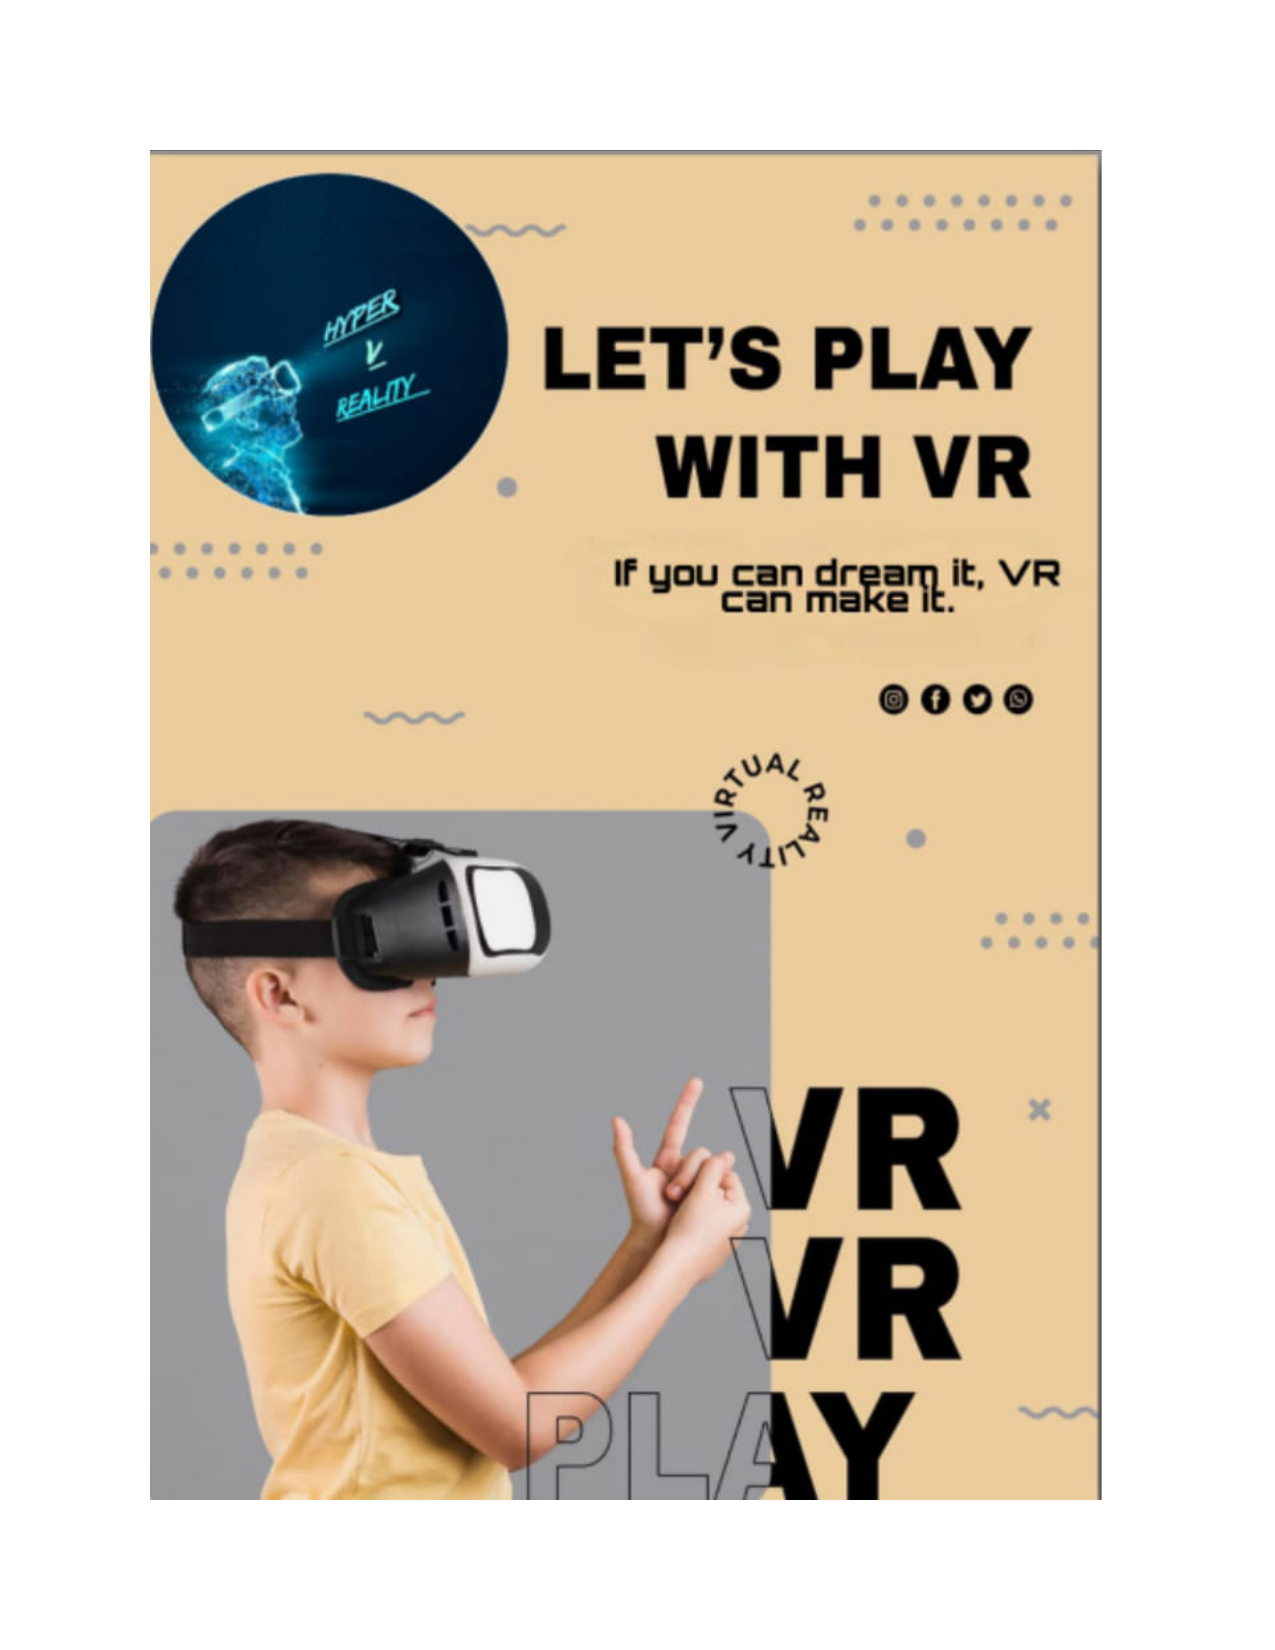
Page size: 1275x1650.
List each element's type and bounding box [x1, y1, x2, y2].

picture [150, 150, 1102, 1500]
